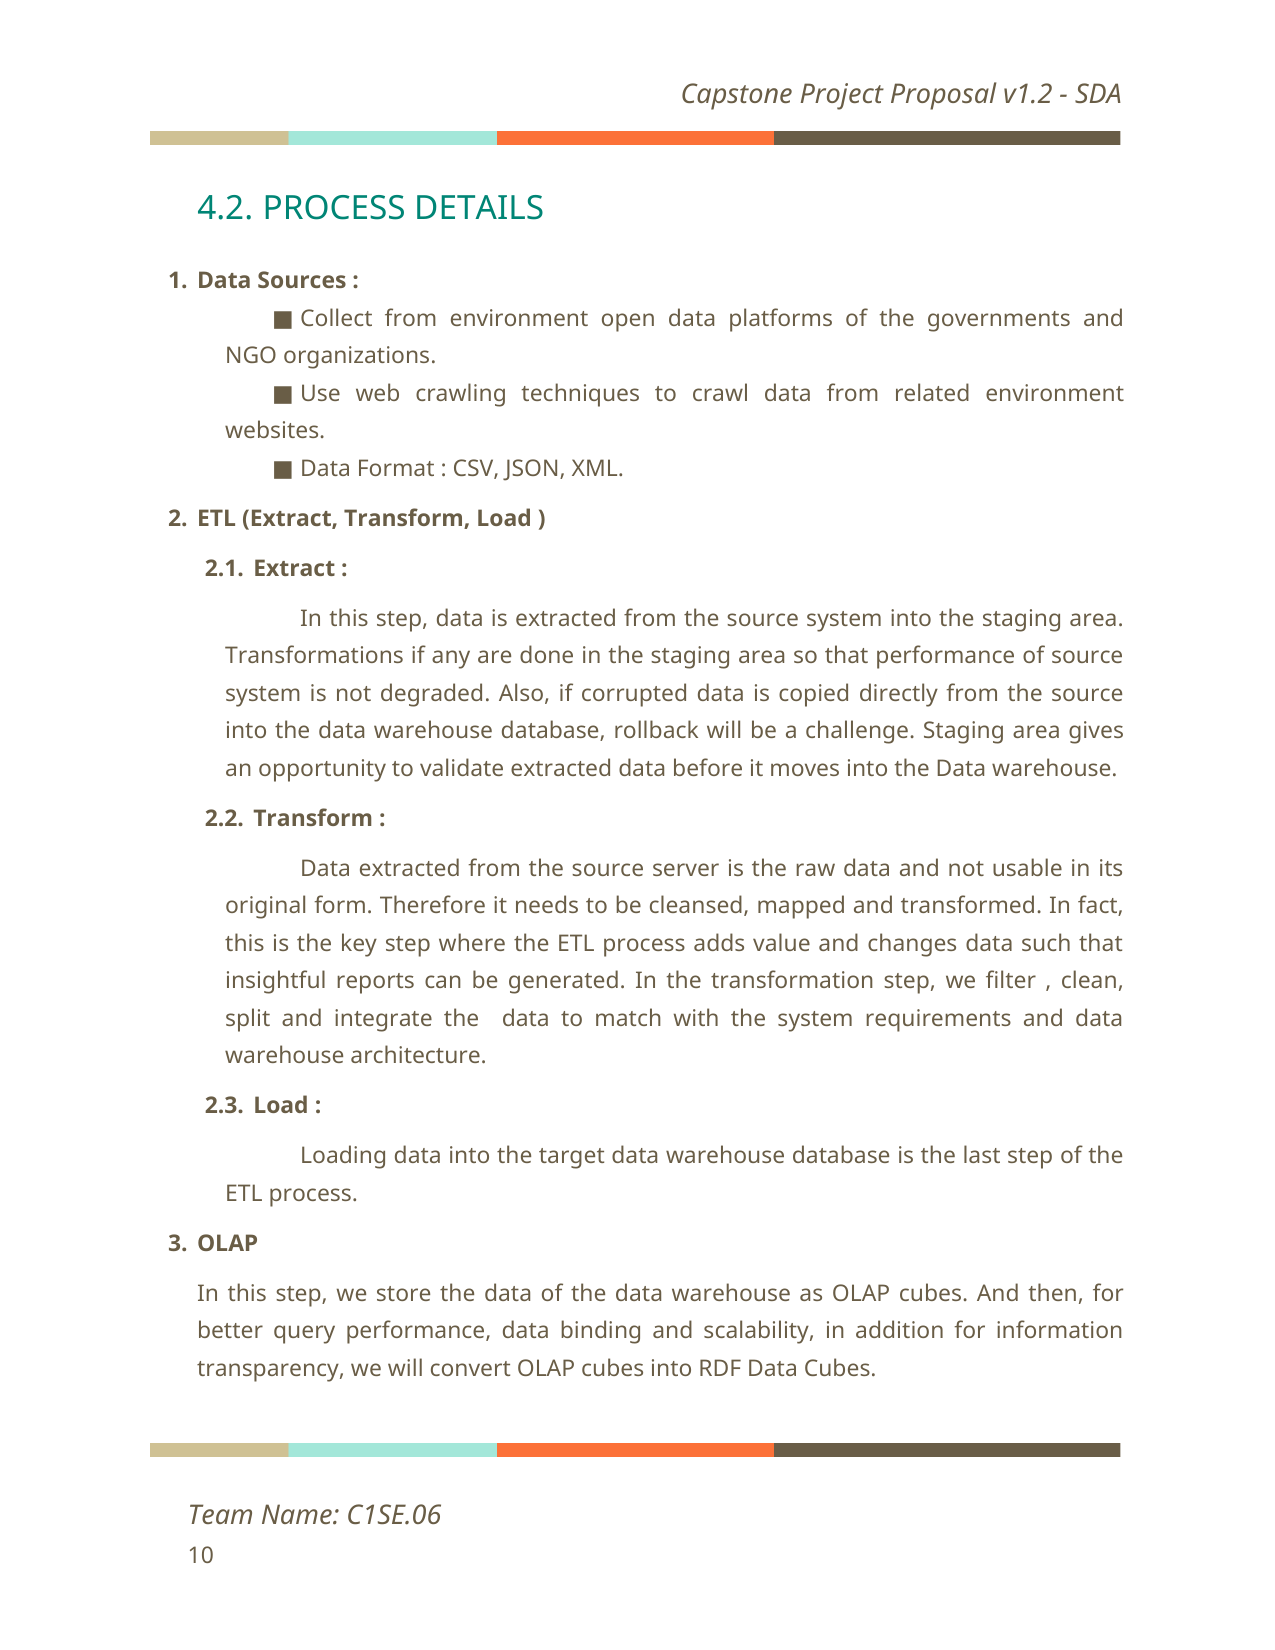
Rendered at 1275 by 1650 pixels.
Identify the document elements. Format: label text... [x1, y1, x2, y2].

subtitle ETL (Extract, Transform, Load ) [187, 502, 1125, 533]
list Data Format : CSV, JSON, XML. [225, 452, 1125, 483]
subtitle Load : [244, 1089, 1125, 1121]
list Use web crawling techniques to crawl data from related environment websites. [225, 377, 1125, 446]
subtitle OLAP [187, 1227, 1125, 1258]
subtitle Transform : [244, 802, 1125, 833]
text Data extracted from the source server is the raw data and not usable in its original form. Therefore it needs to be cleansed, mapped and transformed. In fact, this is the key step where the ETL process adds value and changes data such that insightful reports can be generated. In the transformation step, we filter , clean, split and integrate the data to match with the system requirements and data warehouse architecture. [225, 852, 1125, 1071]
picture [150, 1443, 1121, 1457]
list Collect from environment open data platforms of the governments and NGO organizations. [225, 302, 1125, 371]
text Loading data into the target data warehouse database is the last step of the ETL process. [225, 1139, 1125, 1208]
subtitle PROCESS DETAILS [253, 184, 1125, 229]
text In this step, we store the data of the data warehouse as OLAP cubes. And then, for better query performance, data binding and scalability, in addition for information transparency, we will convert OLAP cubes into RDF Data Cubes. [197, 1277, 1125, 1383]
text In this step, data is extracted from the source system into the staging area. Transformations if any are done in the staging area so that performance of source system is not degraded. Also, if corrupted data is copied directly from the source into the data warehouse database, rollback will be a challenge. Staging area gives an opportunity to validate extracted data before it moves into the Data warehouse. [225, 602, 1125, 783]
subtitle Data Sources : [187, 264, 1125, 296]
picture [150, 131, 1121, 145]
subtitle Extract : [244, 552, 1125, 583]
